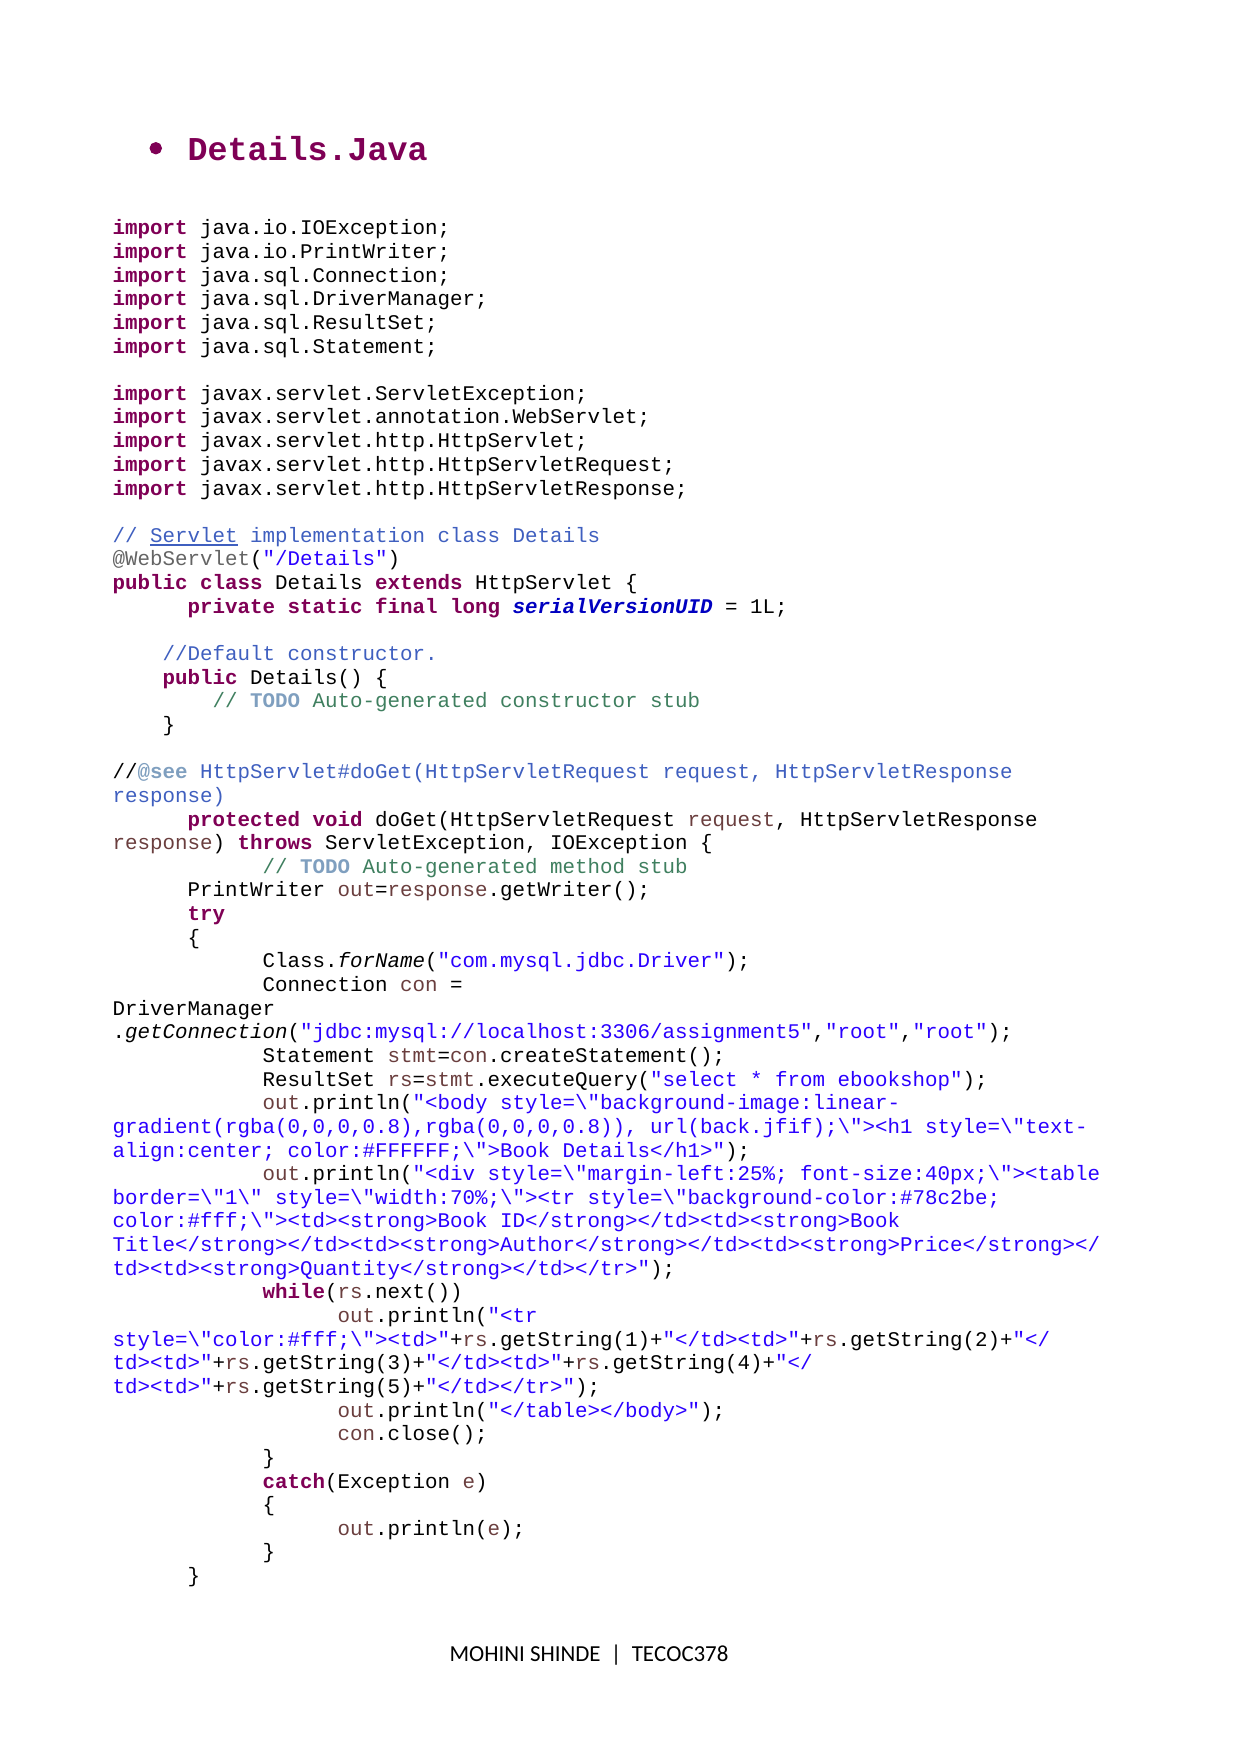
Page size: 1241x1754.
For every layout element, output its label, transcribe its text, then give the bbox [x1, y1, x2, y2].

text //Default constructor. [112, 643, 1128, 667]
text import java.sql.DriverManager; [112, 288, 1128, 312]
text { [112, 927, 1128, 950]
text //@see HttpServlet#doGet(HttpServletRequest request, HttpServletResponse response) [112, 761, 1128, 808]
list Details.Java [150, 132, 1128, 170]
text out.println("</table></body>"); [112, 1400, 1128, 1423]
text public Details() { [112, 667, 1128, 690]
text import java.sql.Connection; [112, 265, 1128, 288]
text } [112, 1542, 1128, 1565]
text private static final long serialVersionUID = 1L; [112, 596, 1128, 619]
text out.println("<div style=\"margin-left:25%; font-size:40px;\"><table border=\"1\" style=\"width:70%;\"><tr style=\"background-color:#78c2be; color:#fff;\"><td><strong>Book ID</strong></td><td><strong>Book Title</strong></td><td><strong>Author</strong></td><td><strong>Price</strong></td><td><strong>Quantity</strong></td></tr>"); [112, 1163, 1128, 1281]
text @WebServlet("/Details") [112, 548, 1128, 572]
text import javax.servlet.annotation.WebServlet; [112, 407, 1128, 430]
text import javax.servlet.http.HttpServlet; [112, 430, 1128, 454]
text import java.sql.Statement; [112, 336, 1128, 359]
text public class Details extends HttpServlet { [112, 572, 1128, 596]
text import java.sql.ResultSet; [112, 312, 1128, 336]
text try [112, 903, 1128, 927]
text { [112, 1494, 1128, 1518]
text } [112, 1565, 1128, 1589]
text protected void doGet(HttpServletRequest request, HttpServletResponse response) throws ServletException, IOException { [112, 808, 1128, 856]
text import javax.servlet.http.HttpServletRequest; [112, 454, 1128, 477]
text import java.io.PrintWriter; [112, 241, 1128, 265]
text Class.forName("com.mysql.jdbc.Driver"); [112, 950, 1128, 974]
text // TODO Auto-generated method stub [112, 856, 1128, 879]
text import javax.servlet.ServletException; [112, 383, 1128, 407]
text PrintWriter out=response.getWriter(); [112, 879, 1128, 903]
text out.println("<body style=\"background-image:linear-gradient(rgba(0,0,0,0.8),rgba(0,0,0,0.8)), url(back.jfif);\"><h1 style=\"text-align:center; color:#FFFFFF;\">Book Details</h1>"); [112, 1092, 1128, 1163]
text out.println(e); [112, 1518, 1128, 1542]
text out.println("<tr style=\"color:#fff;\"><td>"+rs.getString(1)+"</td><td>"+rs.getString(2)+"</td><td>"+rs.getString(3)+"</td><td>"+rs.getString(4)+"</td><td>"+rs.getString(5)+"</td></tr>"); [112, 1305, 1128, 1400]
text while(rs.next()) [112, 1281, 1128, 1305]
text ResultSet rs=stmt.executeQuery("select * from ebookshop"); [112, 1069, 1128, 1092]
text Statement stmt=con.createStatement(); [112, 1045, 1128, 1069]
text import javax.servlet.http.HttpServletResponse; [112, 477, 1128, 501]
text } [112, 1447, 1128, 1471]
text Connection con = DriverManager.getConnection("jdbc:mysql://localhost:3306/assignment5","root","root"); [112, 974, 1128, 1045]
text con.close(); [112, 1423, 1128, 1447]
text // TODO Auto-generated constructor stub [112, 690, 1128, 714]
text import java.io.IOException; [112, 217, 1128, 241]
text // Servlet implementation class Details [112, 525, 1128, 548]
text } [112, 714, 1128, 738]
text catch(Exception e) [112, 1471, 1128, 1494]
